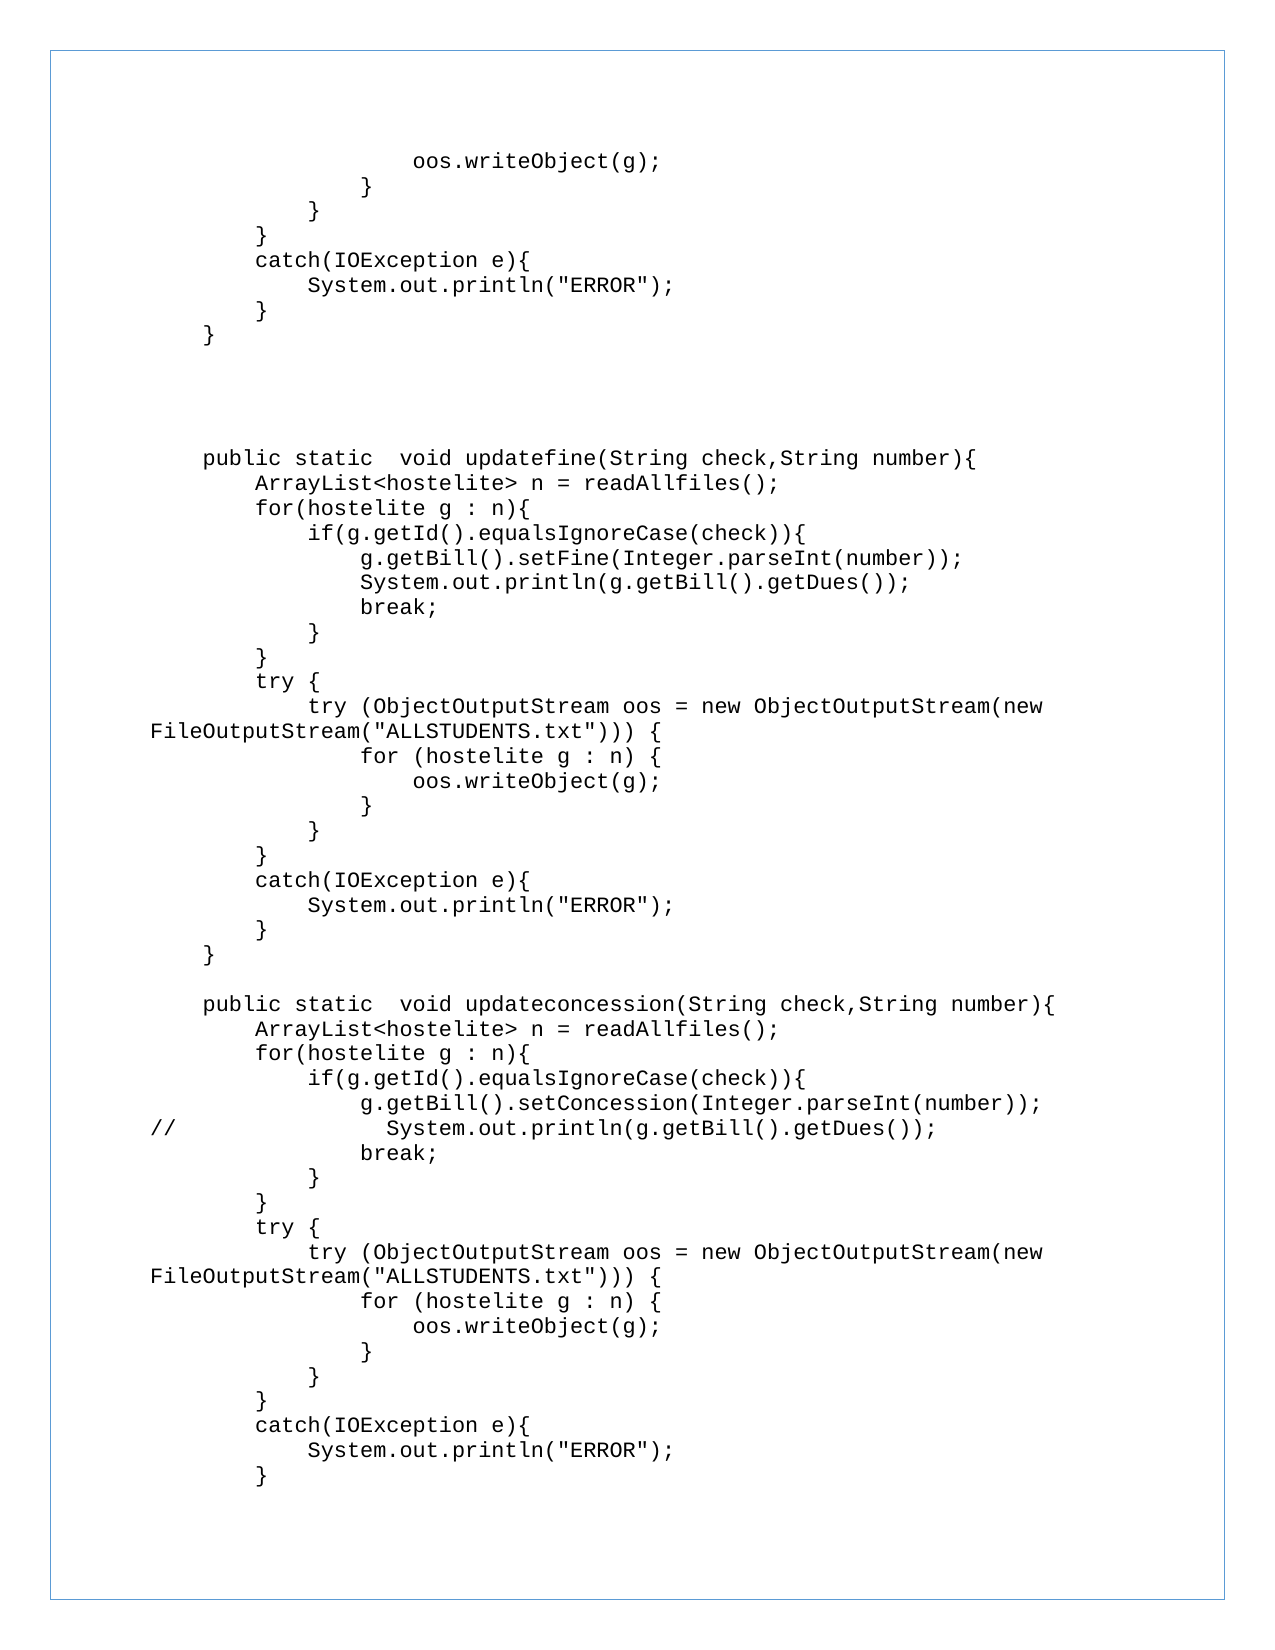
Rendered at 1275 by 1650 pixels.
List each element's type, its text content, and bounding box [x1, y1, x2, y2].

text catch(IOException e){ [150, 249, 1125, 274]
text g.getBill().setFine(Integer.parseInt(number)); [150, 547, 1125, 571]
text } [150, 199, 1125, 224]
text } [150, 299, 1125, 323]
text } [150, 943, 1125, 968]
text oos.writeObject(g); [150, 770, 1125, 794]
text System.out.println("ERROR"); [150, 894, 1125, 918]
text } [150, 1365, 1125, 1389]
text public static void updatefine(String check,String number){ [150, 447, 1125, 472]
text try (ObjectOutputStream oos = new ObjectOutputStream(new FileOutputStream("ALLSTUDENTS.txt"))) { [150, 695, 1125, 745]
text } [150, 1464, 1125, 1489]
text break; [150, 1142, 1125, 1166]
text catch(IOException e){ [150, 869, 1125, 894]
text catch(IOException e){ [150, 1414, 1125, 1439]
text System.out.println("ERROR"); [150, 1439, 1125, 1464]
text } [150, 844, 1125, 869]
text System.out.println(g.getBill().getDues()); [150, 571, 1125, 596]
text oos.writeObject(g); [150, 1315, 1125, 1340]
text ArrayList<hostelite> n = readAllfiles(); [150, 1018, 1125, 1042]
text } [150, 1389, 1125, 1414]
text } [150, 1340, 1125, 1365]
text for (hostelite g : n) { [150, 745, 1125, 770]
text } [150, 1166, 1125, 1191]
text ArrayList<hostelite> n = readAllfiles(); [150, 472, 1125, 497]
text g.getBill().setConcession(Integer.parseInt(number)); [150, 1092, 1125, 1117]
text if(g.getId().equalsIgnoreCase(check)){ [150, 522, 1125, 547]
text // System.out.println(g.getBill().getDues()); [150, 1117, 1125, 1142]
text try { [150, 1216, 1125, 1241]
text public static void updateconcession(String check,String number){ [150, 993, 1125, 1018]
text } [150, 621, 1125, 646]
text oos.writeObject(g); [150, 150, 1125, 175]
text } [150, 323, 1125, 348]
text try (ObjectOutputStream oos = new ObjectOutputStream(new FileOutputStream("ALLSTUDENTS.txt"))) { [150, 1241, 1125, 1290]
text } [150, 819, 1125, 844]
text } [150, 1191, 1125, 1216]
text } [150, 918, 1125, 943]
text } [150, 175, 1125, 199]
text } [150, 794, 1125, 819]
text if(g.getId().equalsIgnoreCase(check)){ [150, 1067, 1125, 1092]
text try { [150, 671, 1125, 695]
text System.out.println("ERROR"); [150, 274, 1125, 299]
text } [150, 646, 1125, 671]
text } [150, 224, 1125, 249]
text for(hostelite g : n){ [150, 497, 1125, 522]
text break; [150, 596, 1125, 621]
text for(hostelite g : n){ [150, 1042, 1125, 1067]
text for (hostelite g : n) { [150, 1290, 1125, 1315]
